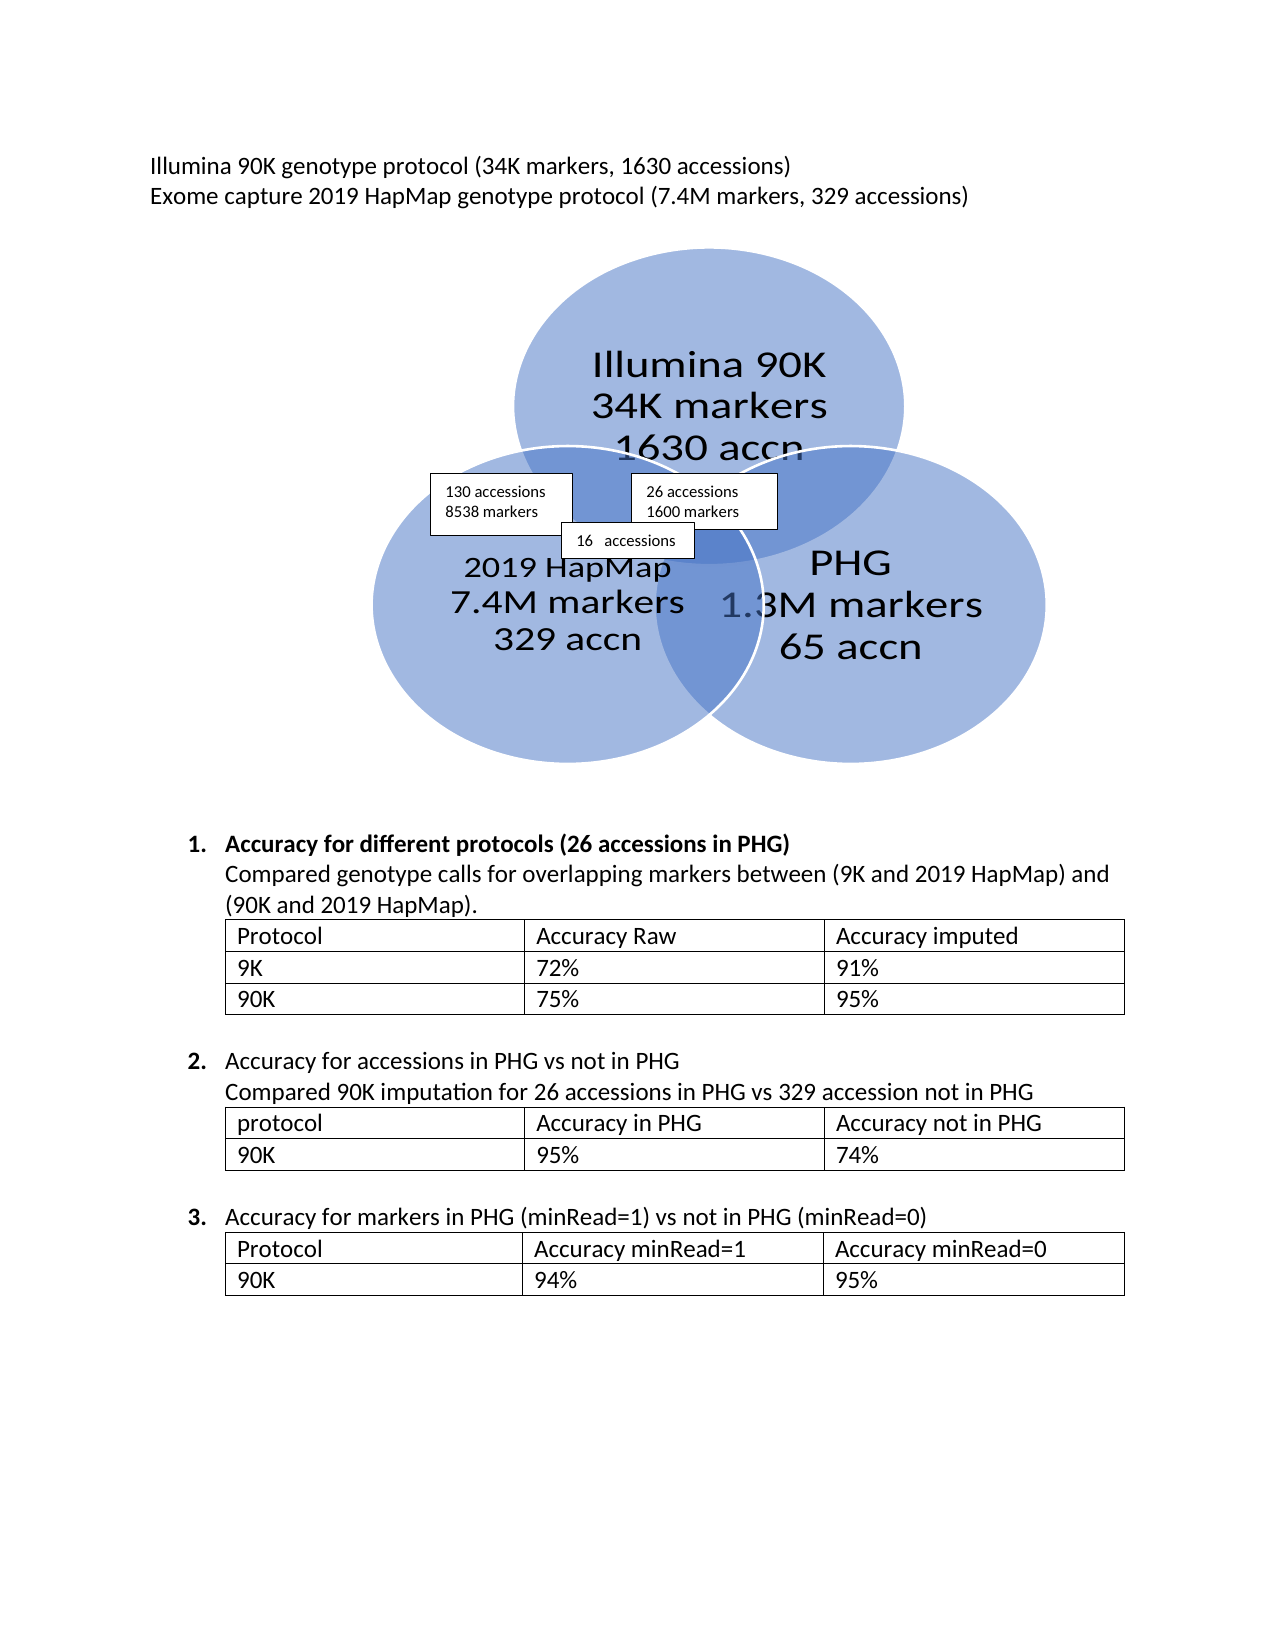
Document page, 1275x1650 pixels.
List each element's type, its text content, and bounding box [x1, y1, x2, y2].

table_header protocol [226, 1108, 524, 1138]
table_cell 90K [226, 1264, 522, 1295]
table_header Accuracy imputed [825, 920, 1124, 951]
list Compared genotype calls for overlapping markers between (9K and 2019 HapMap) and (90K and 2019 HapMap). [225, 858, 1125, 919]
text Exome capture 2019 HapMap genotype protocol (7.4M markers, 329 accessions) [150, 181, 1125, 211]
table_cell 72% [525, 952, 824, 982]
table_header Accuracy minRead=1 [523, 1233, 823, 1263]
list Accuracy for accessions in PHG vs not in PHG Compared 90K imputation for 26 accessions in PHG vs 329 accession not in PHG [187, 1046, 1125, 1107]
table_cell 91% [825, 952, 1124, 982]
table_header Accuracy Raw [525, 920, 824, 951]
table_cell 90K [226, 984, 524, 1014]
table_header Protocol [226, 920, 524, 951]
table_cell 74% [825, 1139, 1124, 1170]
table_header Accuracy minRead=0 [824, 1233, 1124, 1263]
text Illumina 90K genotype protocol (34K markers, 1630 accessions) [150, 150, 1125, 181]
table_header Accuracy not in PHG [825, 1108, 1124, 1138]
table_cell 95% [525, 1139, 824, 1170]
table_cell 95% [825, 984, 1124, 1014]
table_header Protocol [226, 1233, 522, 1263]
table_cell 9K [226, 952, 524, 982]
list Accuracy for markers in PHG (minRead=1) vs not in PHG (minRead=0) [187, 1201, 1125, 1232]
table_cell 95% [824, 1264, 1124, 1295]
table_cell 94% [523, 1264, 823, 1295]
table_cell 75% [525, 984, 824, 1014]
table_header Accuracy in PHG [525, 1108, 824, 1138]
table_cell 90K [226, 1139, 524, 1170]
list Accuracy for different protocols (26 accessions in PHG) [187, 828, 1125, 858]
